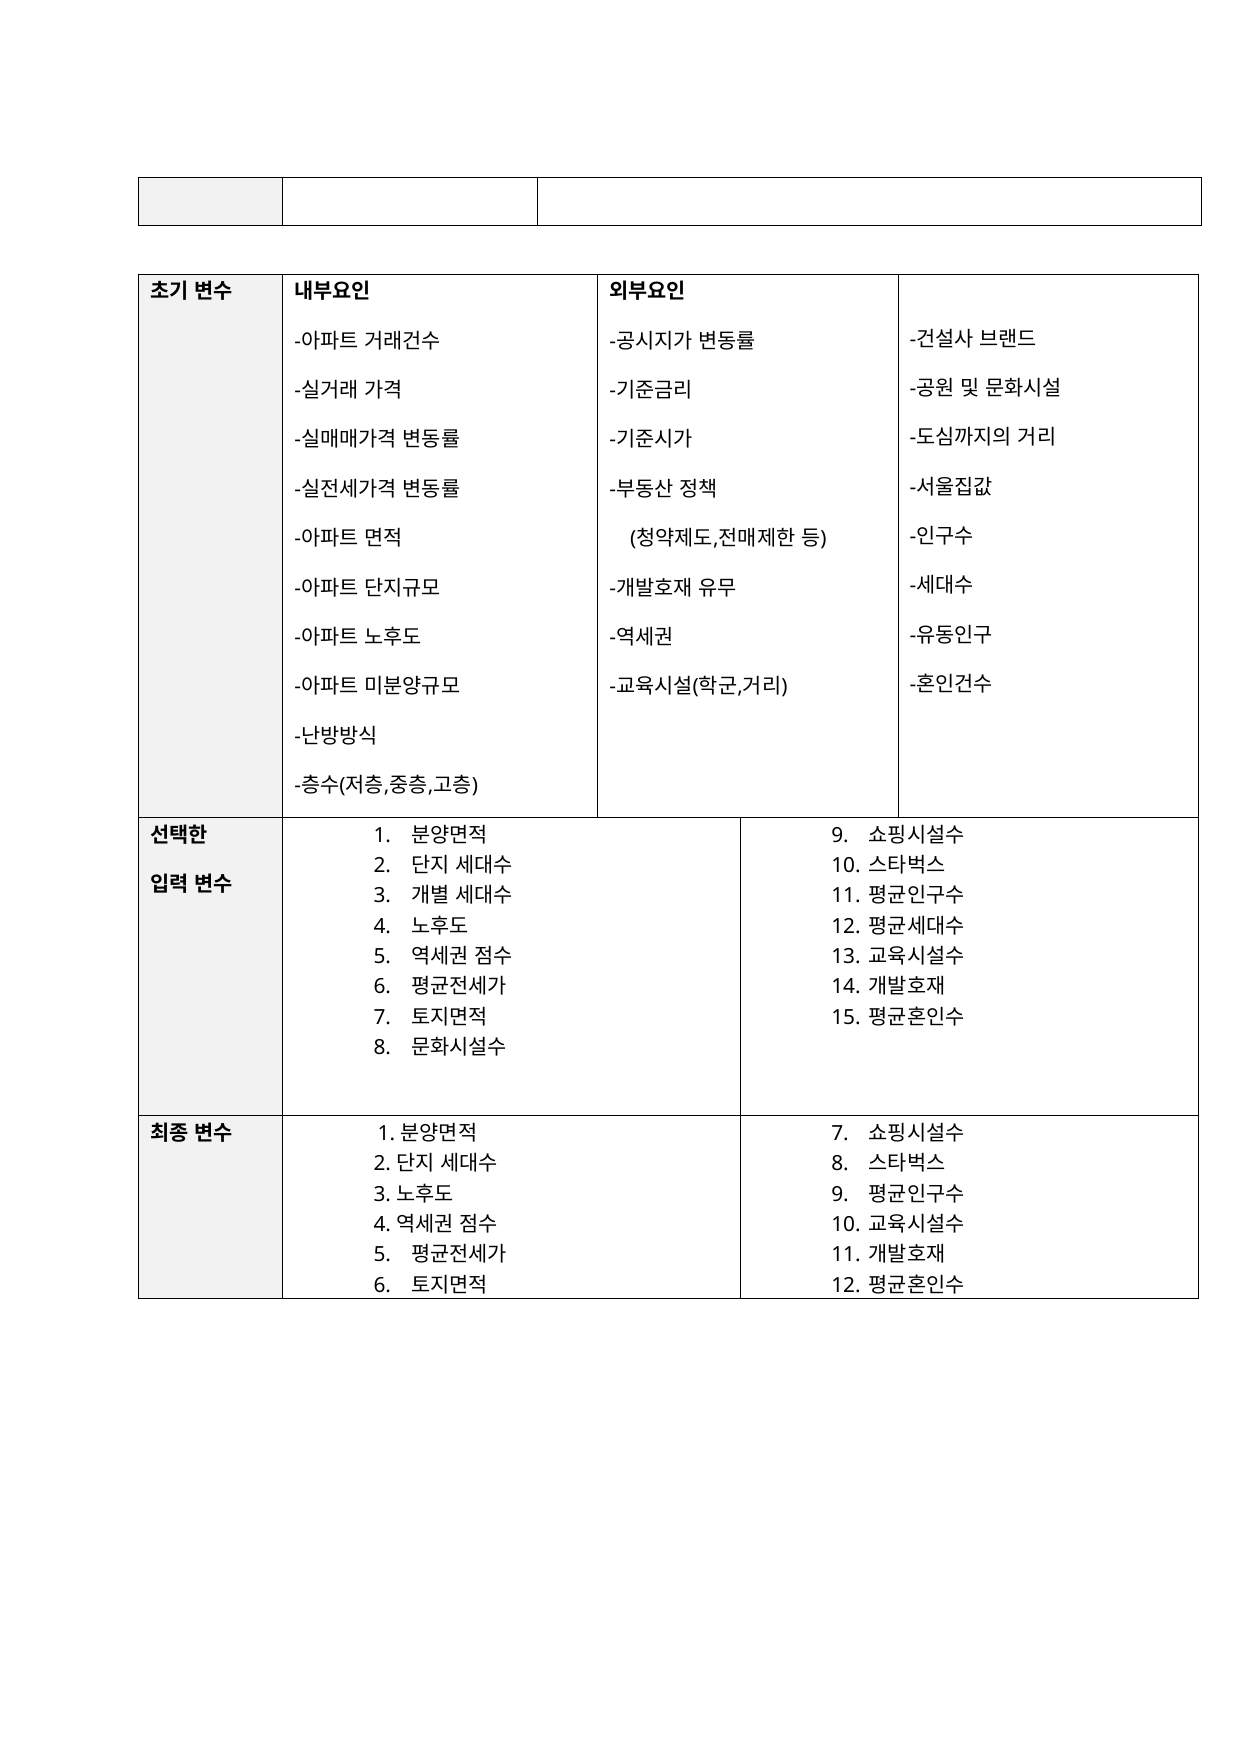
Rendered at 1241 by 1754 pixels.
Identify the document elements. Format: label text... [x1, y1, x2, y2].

table_cell 1. 분양면적 2. 단지 세대수 3. 노후도 4. 역세권 점수 평균전세가 토지면적 [283, 1116, 740, 1298]
table_header 내부요인 -아파트 거래건수 -실거래 가격 -실매매가격 변동률 -실전세가격 변동률 -아파트 면적 -아파트 단지규모 -아파트 노후도 -아파트 미분양규모 -난방방식 -층수(저층,중층,고층) [283, 275, 597, 817]
table_header 초기 변수 [139, 275, 282, 817]
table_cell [283, 178, 537, 225]
table_cell 시계열분석 [139, 178, 282, 225]
table_header -건설사 브랜드 -공원 및 문화시설 -도심까지의 거리 -서울집값 -인구수 -세대수 -유동인구 -혼인건수 [899, 275, 1198, 817]
table_cell 선택한 입력 변수 [139, 818, 282, 1115]
table_cell 분양면적 단지 세대수 개별 세대수 노후도 역세권 점수 평균전세가 토지면적 문화시설수 [283, 818, 740, 1115]
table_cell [538, 178, 1201, 225]
table_header 외부요인 -공시지가 변동률 -기준금리 -기준시가 -부동산 정책 (청약제도,전매제한 등) -개발호재 유무 -역세권 -교육시설(학군,거리) [598, 275, 898, 817]
table_cell 쇼핑시설수 스타벅스 평균인구수 평균세대수 교육시설수 개발호재 평균혼인수 [741, 818, 1198, 1115]
table_cell 쇼핑시설수 스타벅스 평균인구수 교육시설수 개발호재 평균혼인수 [741, 1116, 1198, 1298]
table_cell 최종 변수 [139, 1116, 282, 1298]
